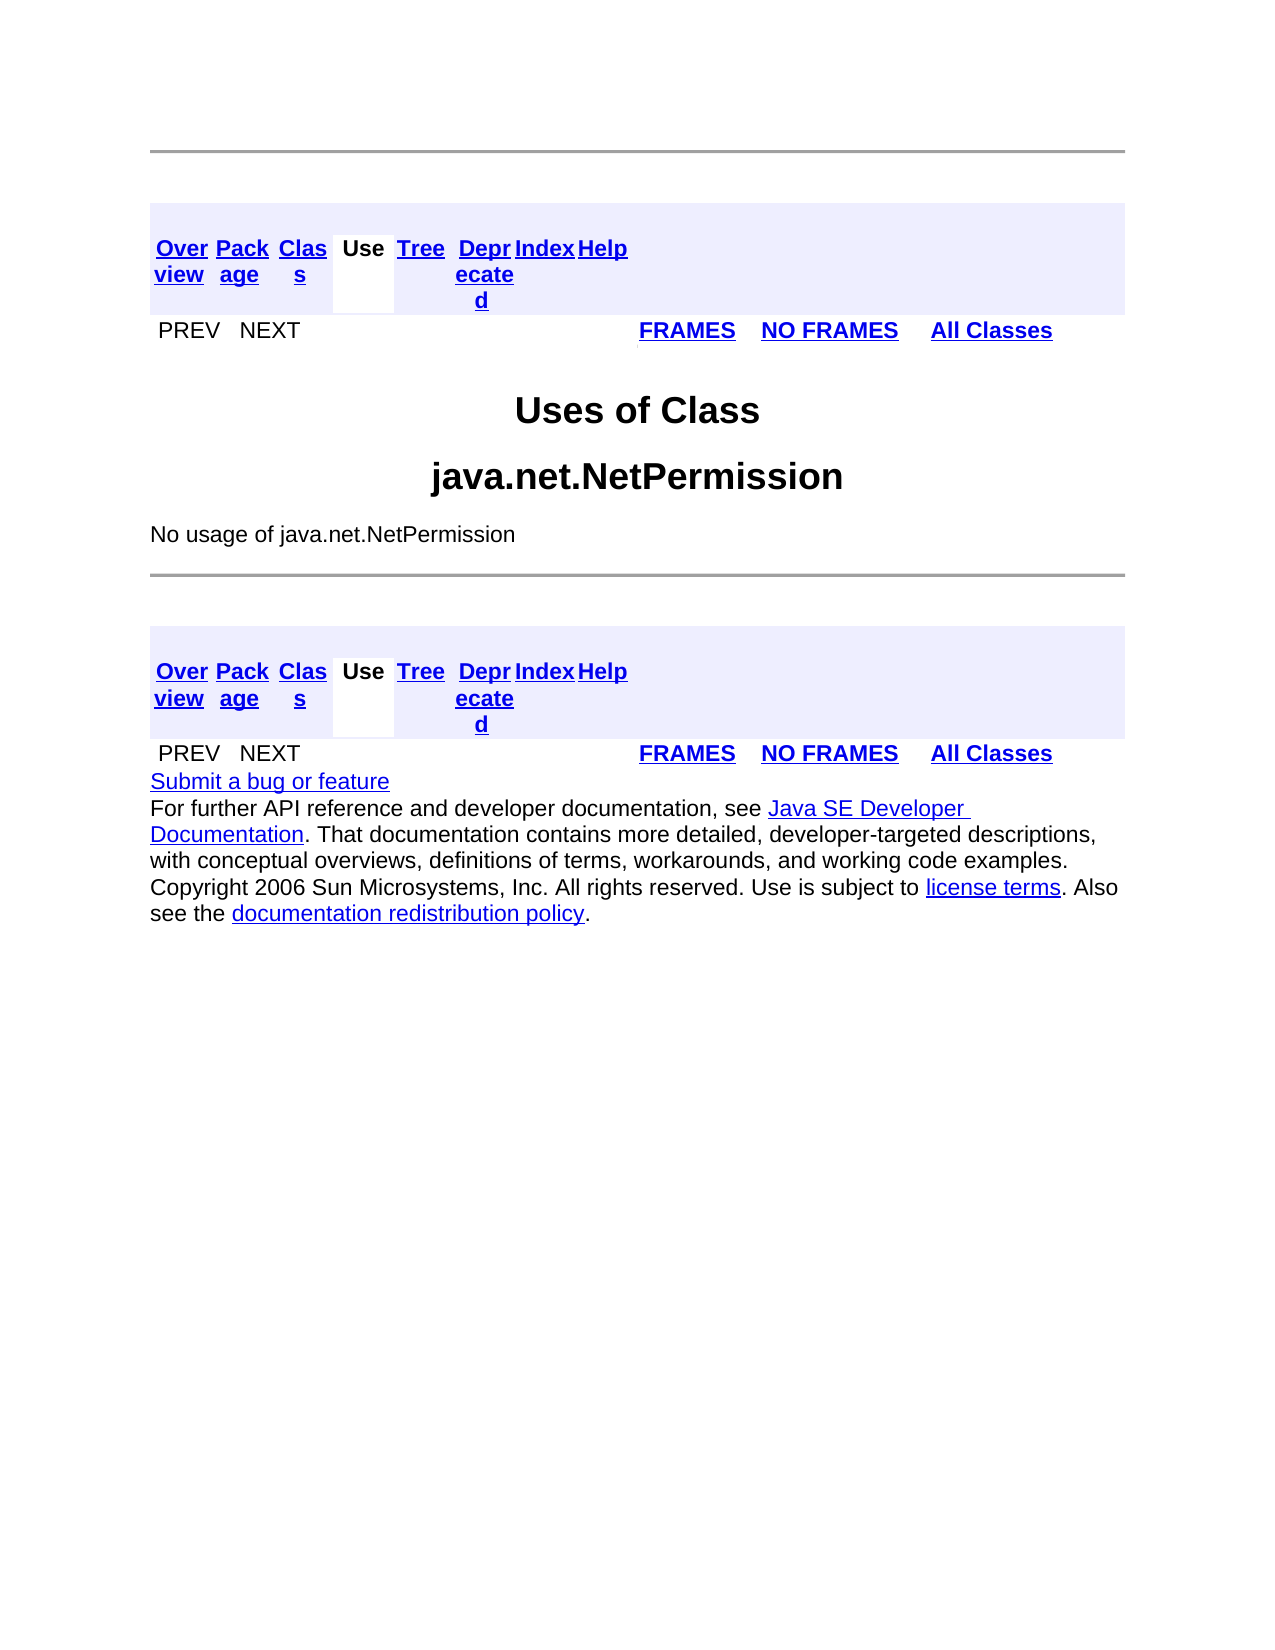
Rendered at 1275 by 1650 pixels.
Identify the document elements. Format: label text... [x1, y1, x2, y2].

table_cell PREV NEXT [150, 315, 637, 345]
text java.net.NetPermission [150, 454, 1125, 497]
table_cell PREV NEXT [150, 739, 637, 768]
text For further API reference and developer documentation, see Java SE Developer Documentation. That documentation contains more detailed, developer-targeted descriptions, with conceptual overviews, definitions of terms, workarounds, and working code examples. [150, 795, 1125, 874]
table_cell FRAMES NO FRAMES All Classes [638, 315, 1125, 345]
table_header [150, 626, 1125, 739]
text No usage of java.net.NetPermission [150, 521, 1125, 547]
text Uses of Class [150, 388, 1125, 431]
table_cell FRAMES NO FRAMES All Classes [638, 739, 1125, 768]
text Copyright 2006 Sun Microsystems, Inc. All rights reserved. Use is subject to license terms. Also see the documentation redistribution policy. [150, 874, 1125, 926]
text Submit a bug or feature [150, 768, 1125, 795]
table_header [150, 203, 1125, 315]
